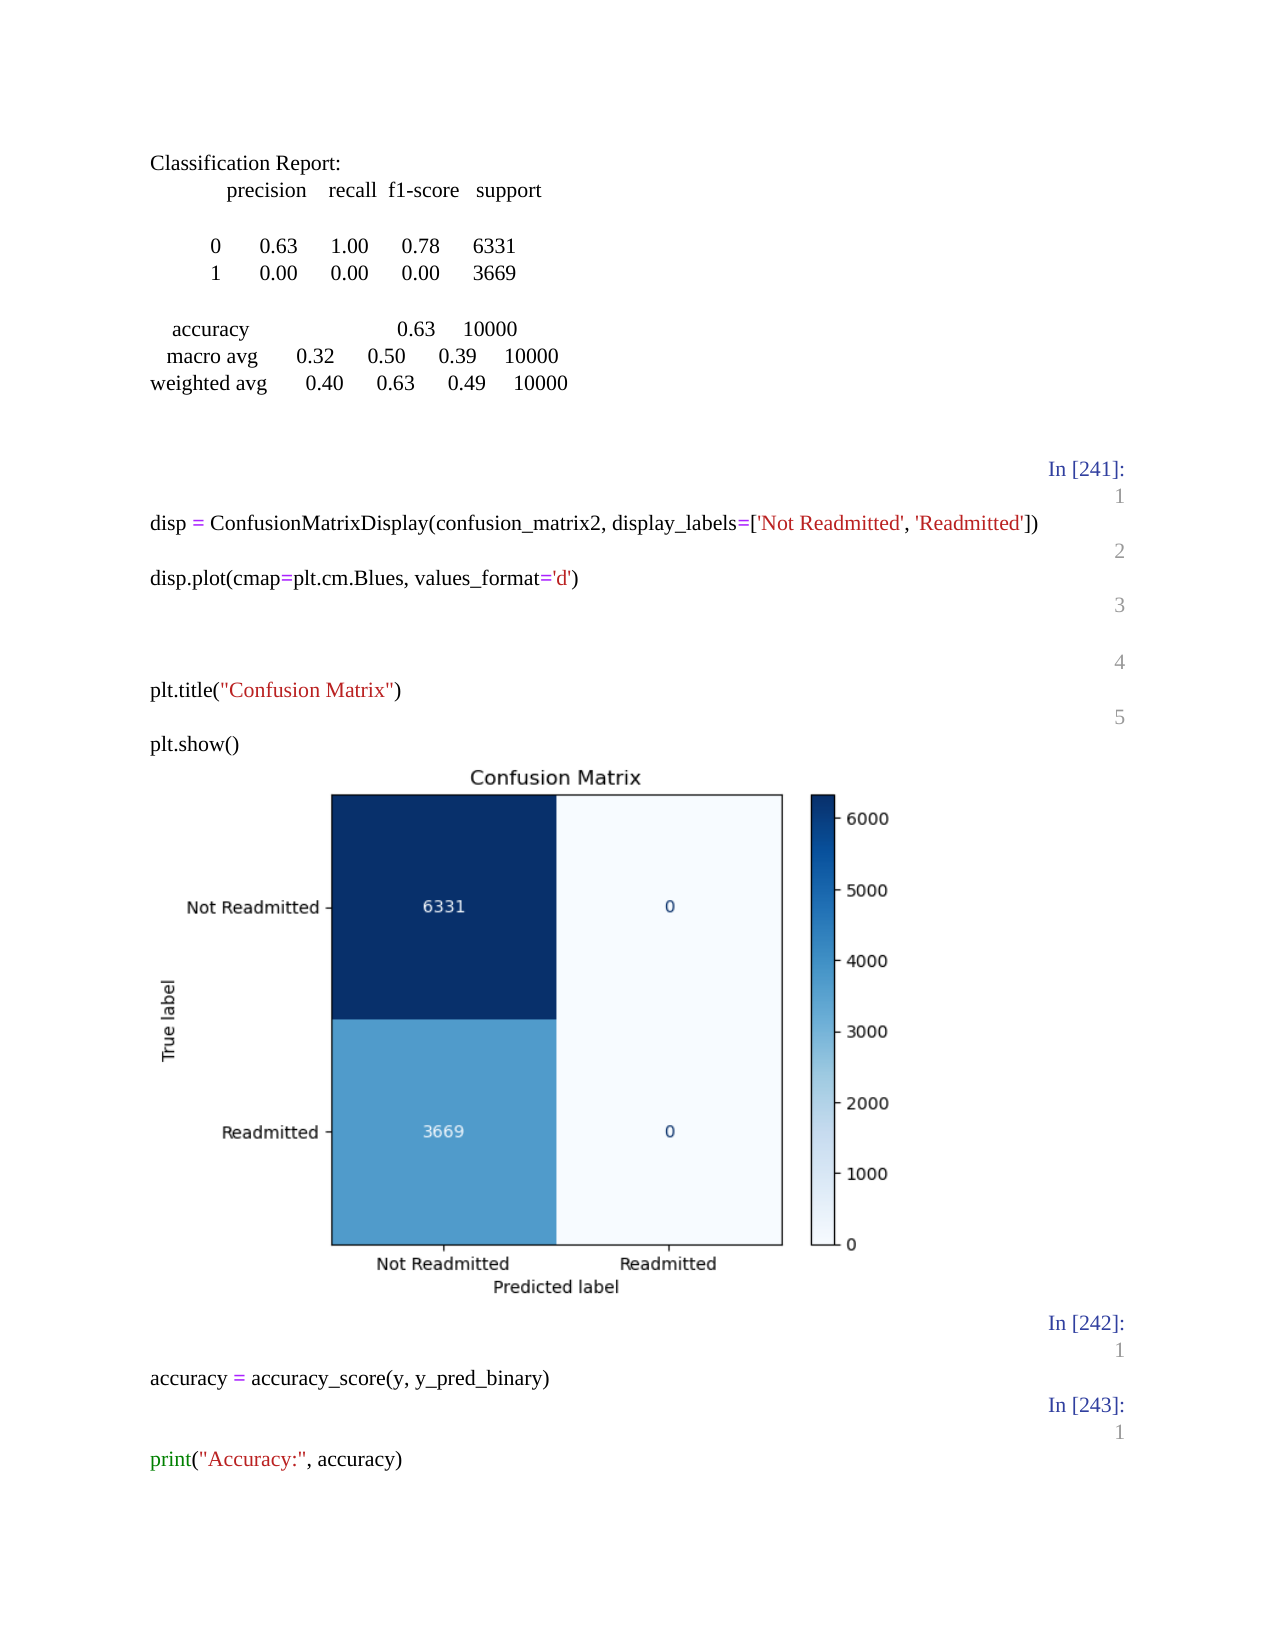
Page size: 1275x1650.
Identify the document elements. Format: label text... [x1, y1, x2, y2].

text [150, 150, 1125, 454]
text disp.plot(cmap=plt.cm.Blues, values_format='d') [150, 565, 1125, 590]
text accuracy = accuracy_score(y, y_pred_binary) [150, 1365, 1125, 1390]
text print("Accuracy:", accuracy) [150, 1446, 1125, 1471]
text 3 [150, 592, 1125, 617]
text In [241]: [150, 456, 1125, 481]
text plt.title("Confusion Matrix") [150, 677, 1125, 702]
text 1 [150, 1419, 1125, 1444]
text disp = ConfusionMatrixDisplay(confusion_matrix2, display_labels=['Not Readmitted', 'Readmitted']) [150, 510, 1125, 536]
text 4 [150, 649, 1125, 674]
text plt.show() [150, 731, 1125, 756]
text 1 [150, 1337, 1125, 1363]
text 2 [150, 538, 1125, 563]
text 1 [150, 483, 1125, 508]
text In [242]: [150, 1310, 1125, 1336]
picture [150, 758, 901, 1309]
text 5 [150, 704, 1125, 729]
text In [243]: [150, 1392, 1125, 1417]
